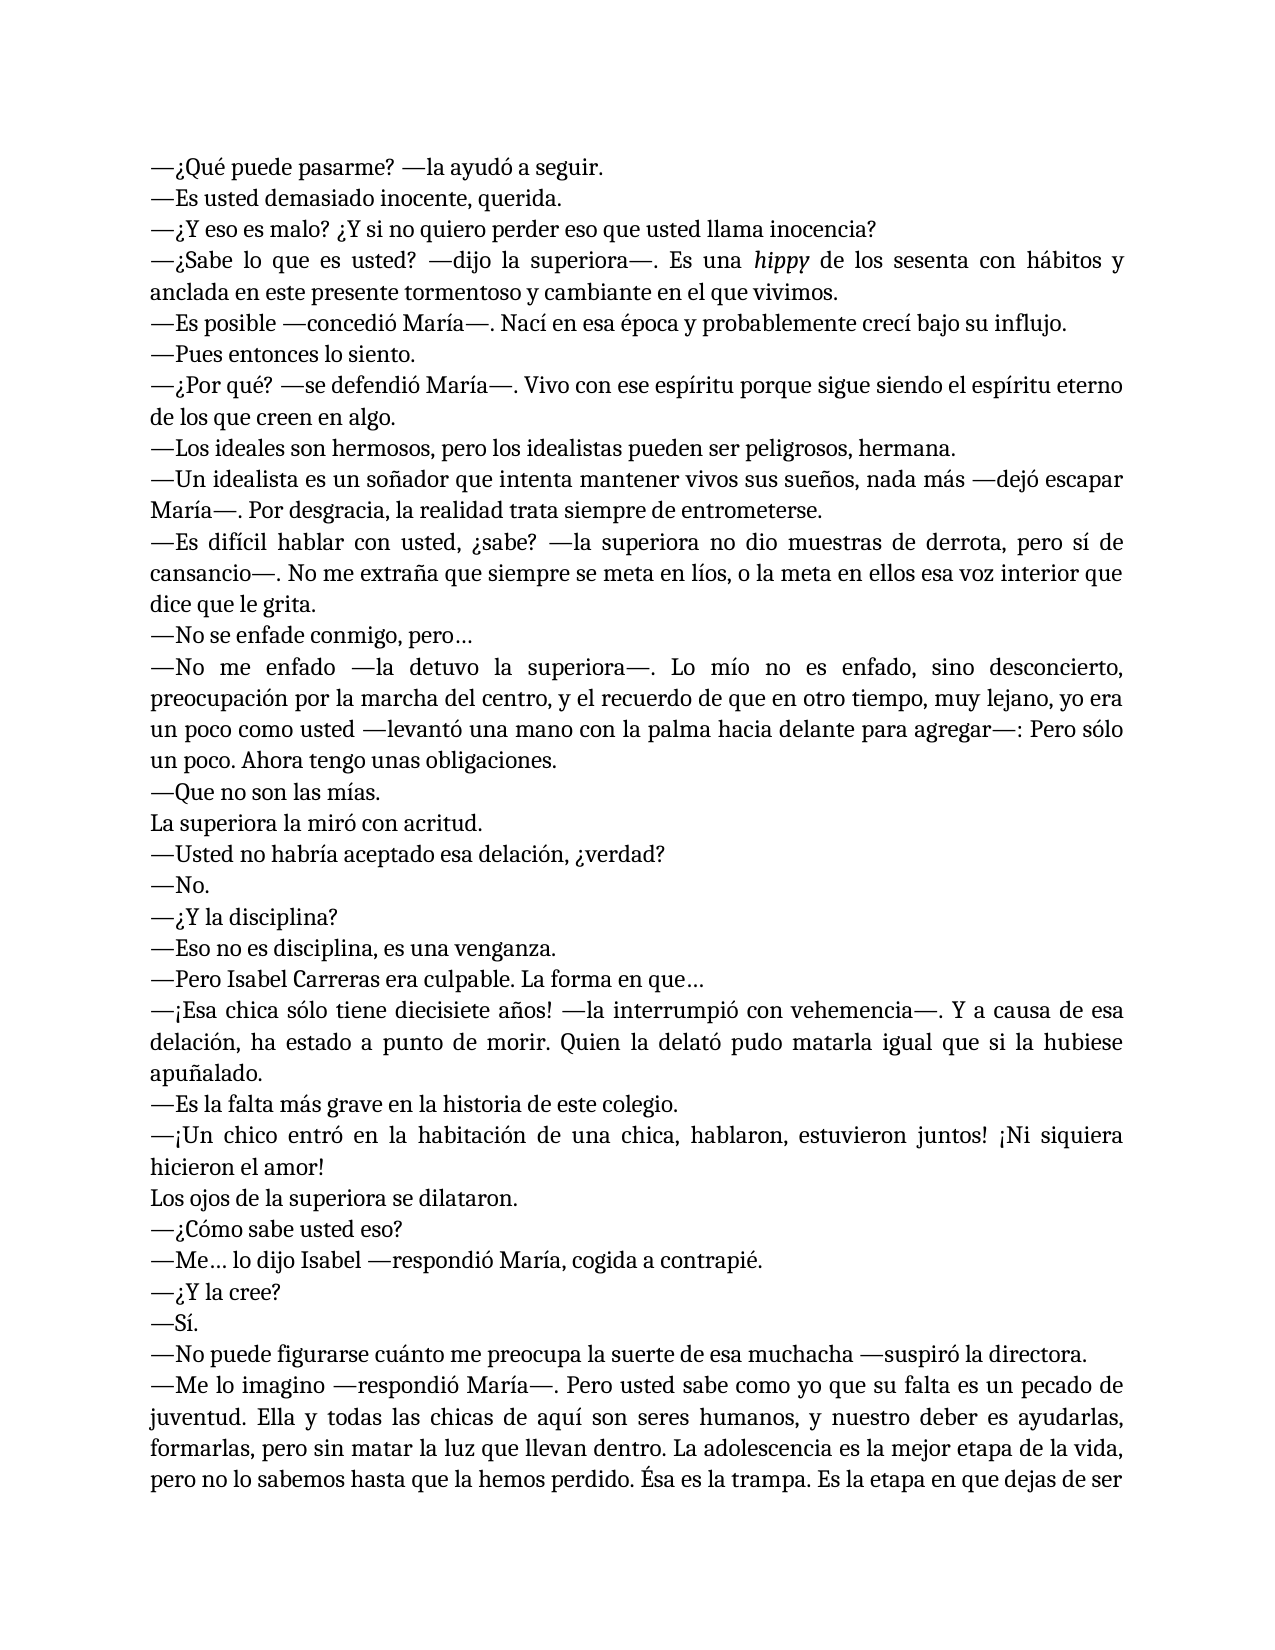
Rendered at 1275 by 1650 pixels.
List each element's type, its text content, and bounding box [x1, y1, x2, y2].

text —Pues entonces lo siento. [150, 337, 1125, 369]
text —¿Y eso es malo? ¿Y si no quiero perder eso que usted llama inocencia? [150, 212, 1125, 244]
text —¿Qué puede pasarme? —la ayudó a seguir. [150, 150, 1125, 181]
text —Usted no habría aceptado esa delación, ¿verdad? [150, 837, 1125, 869]
text —Es posible —concedió María—. Nací en esa época y probablemente crecí bajo su influjo. [150, 306, 1125, 337]
text —Eso no es disciplina, es una venganza. [150, 931, 1125, 962]
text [150, 1369, 1125, 1494]
text —¿Y la cree? [150, 1275, 1125, 1306]
text —No puede figurarse cuánto me preocupa la suerte de esa muchacha —suspiró la directora. [150, 1337, 1125, 1369]
text —Es la falta más grave en la historia de este colegio. [150, 1087, 1125, 1119]
text —Es usted demasiado inocente, querida. [150, 181, 1125, 212]
text —Que no son las mías. [150, 775, 1125, 806]
text —¿Sabe lo que es usted? —dijo la superiora—. Es una hippy de los sesenta con hábitos y anclada en este presente tormentoso y cambiante en el que vivimos. [150, 244, 1125, 306]
text —Es difícil hablar con usted, ¿sabe? —la superiora no dio muestras de derrota, pero sí de cansancio—. No me extraña que siempre se meta en líos, o la meta en ellos esa voz interior que dice que le grita. [150, 525, 1125, 619]
text —No. [150, 869, 1125, 900]
text —No me enfado —la detuvo la superiora—. Lo mío no es enfado, sino desconcierto, preocupación por la marcha del centro, y el recuerdo de que en otro tiempo, muy lejano, yo era un poco como usted —levantó una mano con la palma hacia delante para agregar—: Pero sólo un poco. Ahora tengo unas obligaciones. [150, 650, 1125, 775]
text —No se enfade conmigo, pero… [150, 619, 1125, 650]
text —¿Por qué? —se defendió María—. Vivo con ese espíritu porque sigue siendo el espíritu eterno de los que creen en algo. [150, 369, 1125, 431]
text —Me… lo dijo Isabel —respondió María, cogida a contrapié. [150, 1244, 1125, 1275]
text La superiora la miró con acritud. [150, 806, 1125, 837]
text —Pero Isabel Carreras era culpable. La forma en que… [150, 962, 1125, 994]
text —Los ideales son hermosos, pero los idealistas pueden ser peligrosos, hermana. [150, 431, 1125, 462]
text —Un idealista es un soñador que intenta mantener vivos sus sueños, nada más —dejó escapar María—. Por desgracia, la realidad trata siempre de entrometerse. [150, 462, 1125, 525]
text —¿Y la disciplina? [150, 900, 1125, 931]
text —¡Esa chica sólo tiene diecisiete años! —la interrumpió con vehemencia—. Y a causa de esa delación, ha estado a punto de morir. Quien la delató pudo matarla igual que si la hubiese apuñalado. [150, 994, 1125, 1087]
text Los ojos de la superiora se dilataron. [150, 1181, 1125, 1212]
text —¿Cómo sabe usted eso? [150, 1212, 1125, 1244]
text —¡Un chico entró en la habitación de una chica, hablaron, estuvieron juntos! ¡Ni siquiera hicieron el amor! [150, 1119, 1125, 1181]
text —Sí. [150, 1306, 1125, 1337]
